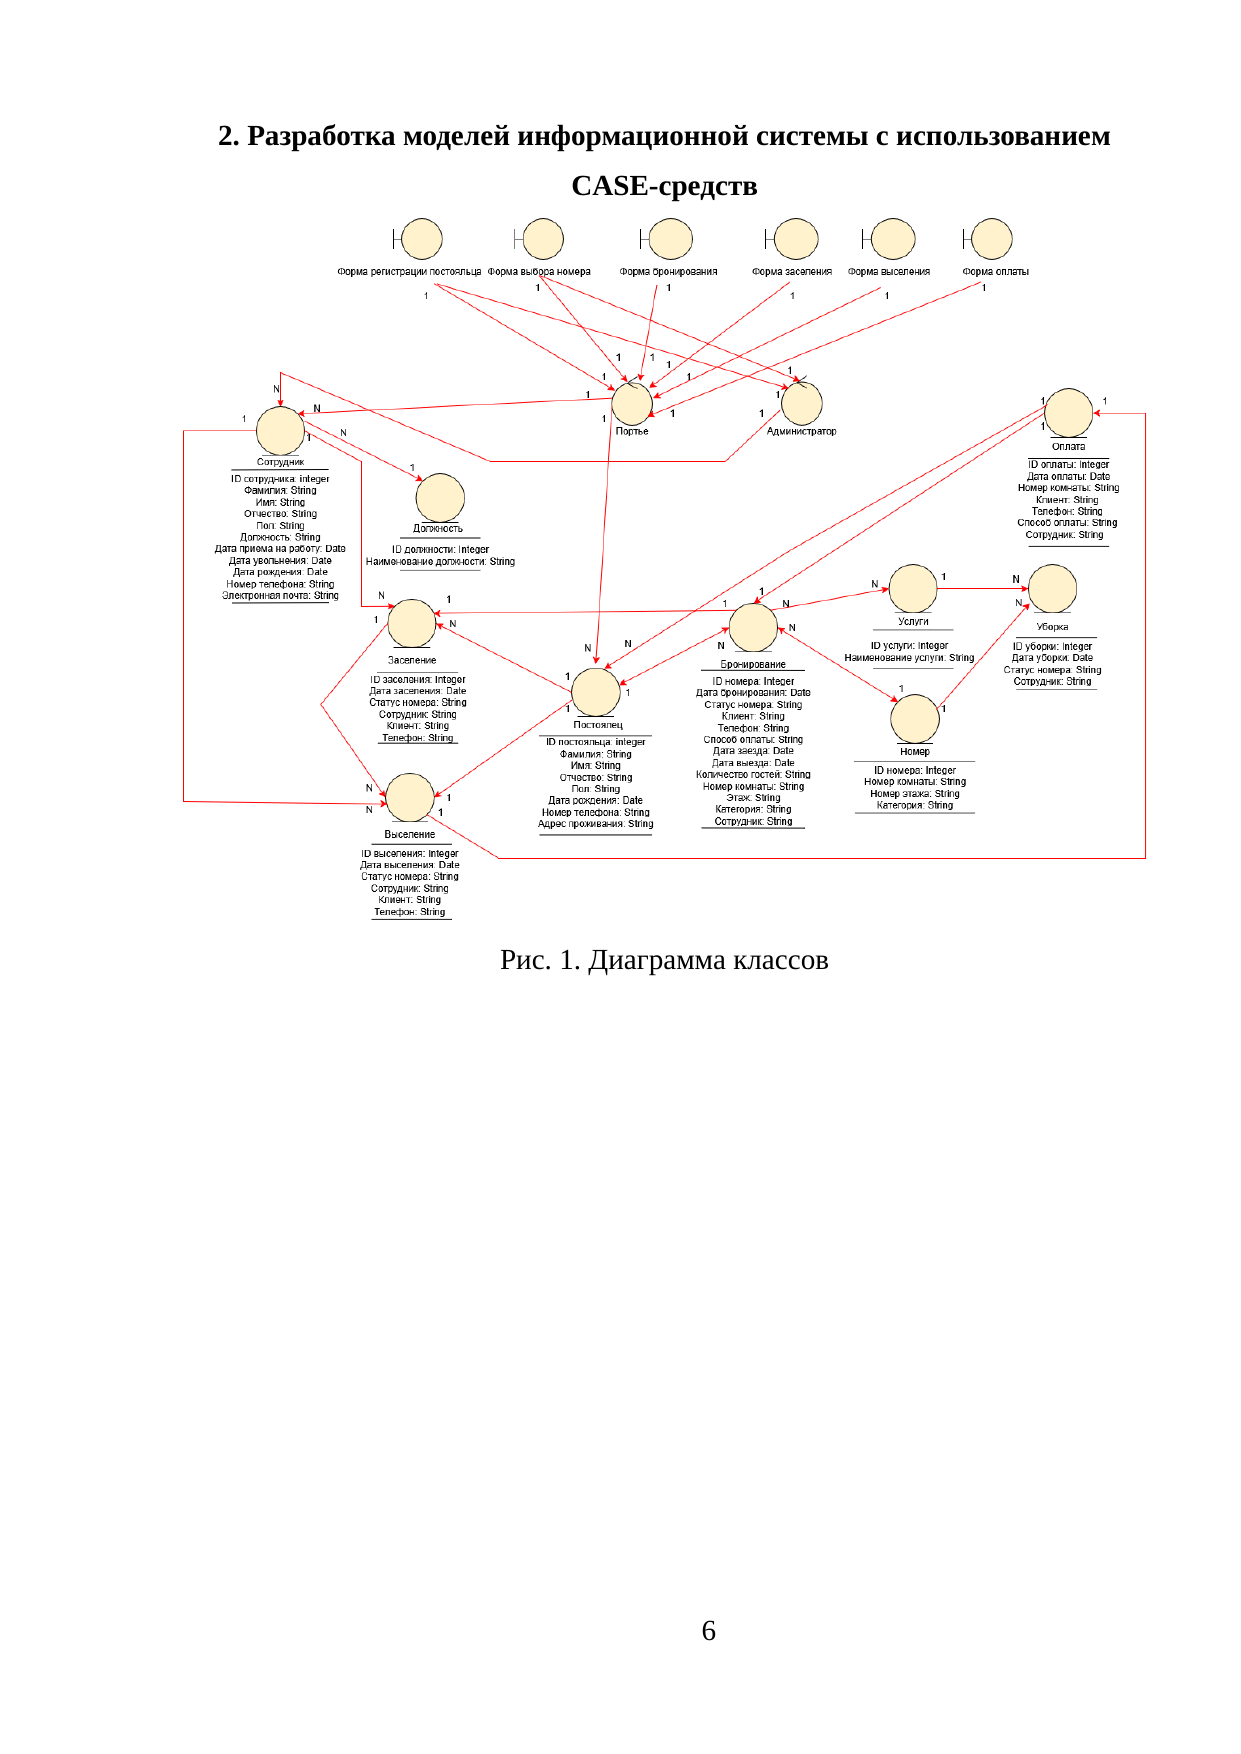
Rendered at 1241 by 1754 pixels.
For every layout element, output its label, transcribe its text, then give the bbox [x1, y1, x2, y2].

list 2. Разработка моделей информационной системы с использованием CASE-средств [177, 118, 1152, 202]
text Рис. 1. Диаграмма классов [177, 942, 1152, 975]
picture [177, 218, 1152, 923]
